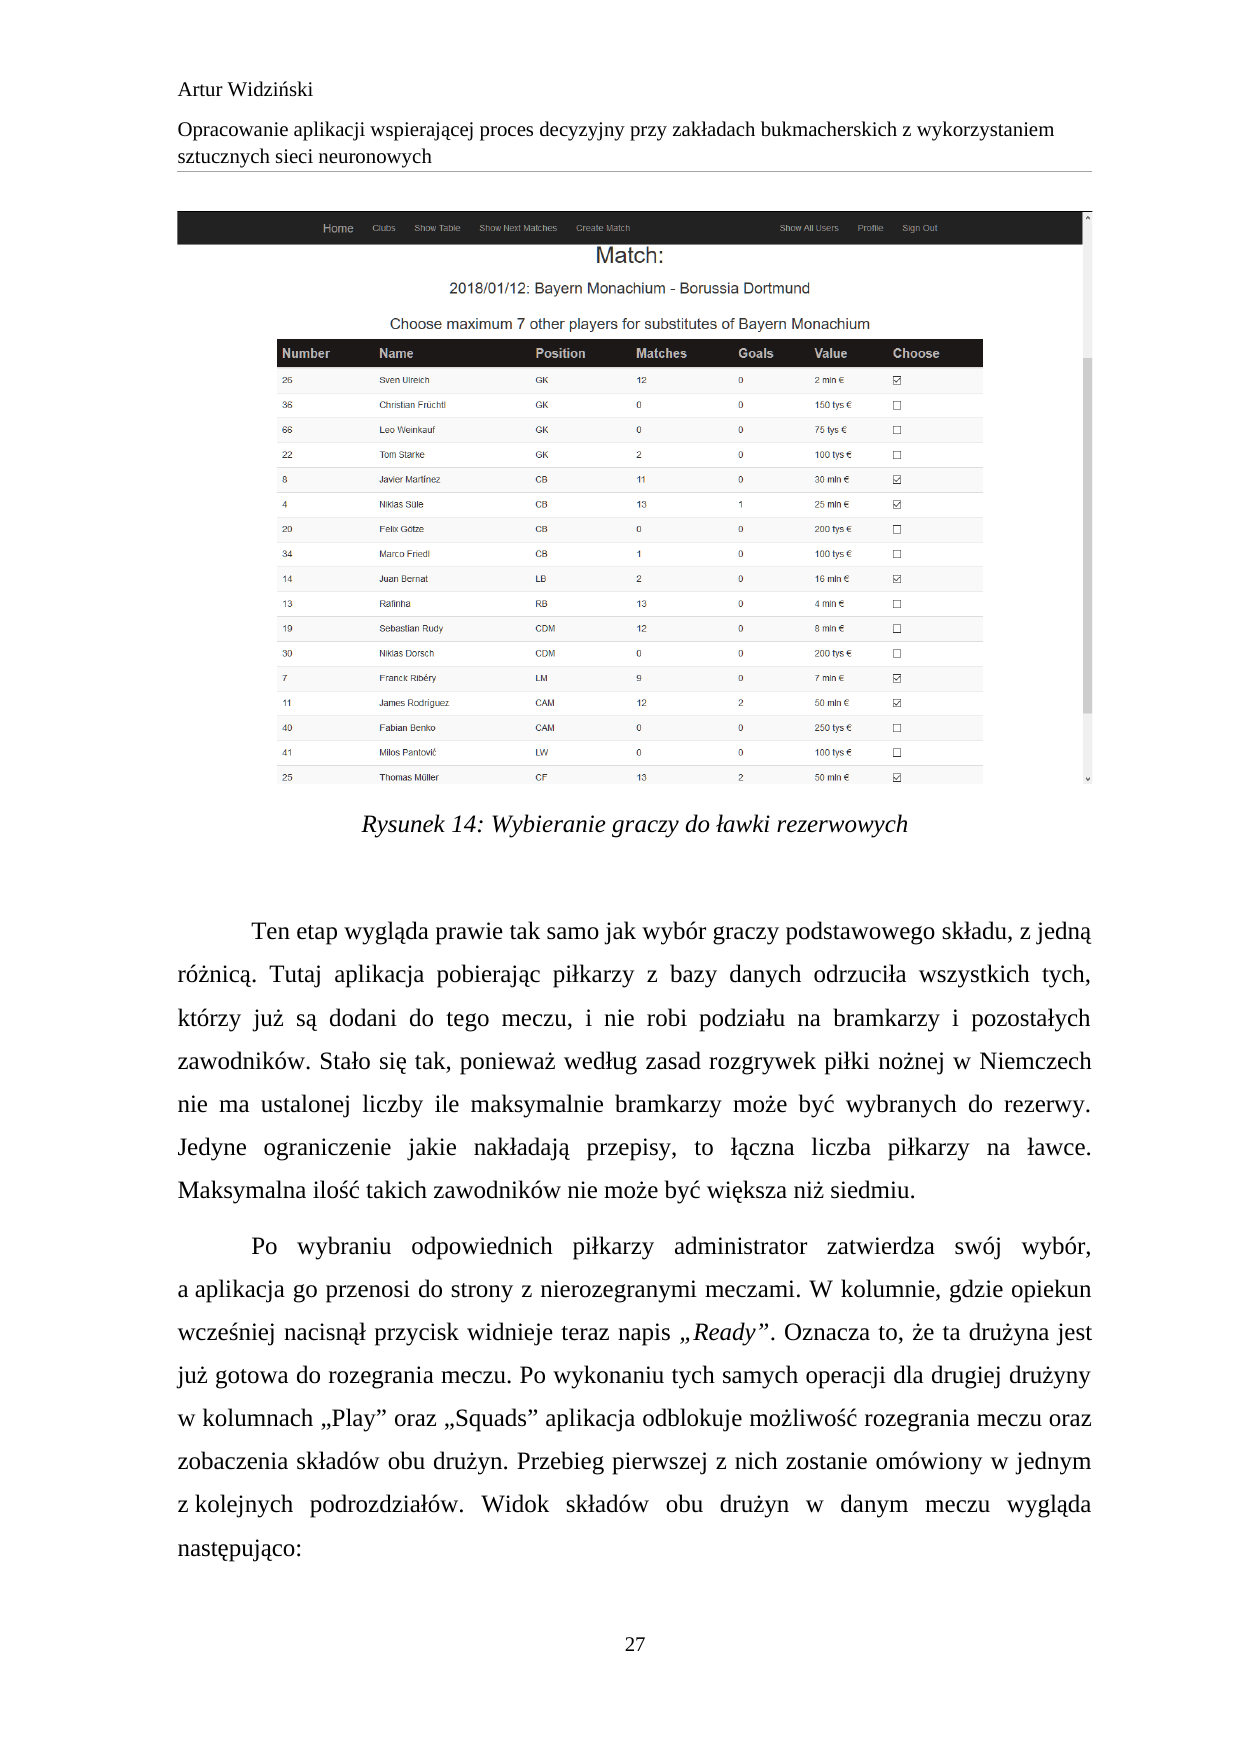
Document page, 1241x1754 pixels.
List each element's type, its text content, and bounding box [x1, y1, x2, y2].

text Ten etap wygląda prawie tak samo jak wybór graczy podstawowego składu, z jedną różnicą. Tutaj aplikacja pobierając piłkarzy z bazy danych odrzuciła wszystkich tych, którzy już są dodani do tego meczu, i nie robi podziału na bramkarzy i pozostałych zawodników. Stało się tak, ponieważ według zasad rozgrywek piłki nożnej w Niemczech nie ma ustalonej liczby ile maksymalnie bramkarzy może być wybranych do rezerwy. Jedyne ograniczenie jakie nakładają przepisy, to łączna liczba piłkarzy na ławce. Maksymalna ilość takich zawodników nie może być większa niż siedmiu. [177, 916, 1092, 1204]
picture [177, 211, 1093, 784]
text Po wybraniu odpowiednich piłkarzy administrator zatwierdza swój wybór, a aplikacja go przenosi do strony z nierozegranymi meczami. W kolumnie, gdzie opiekun wcześniej nacisnął przycisk widnieje teraz napis „Ready”. Oznacza to, że ta drużyna jest już gotowa do rozegrania meczu. Po wykonaniu tych samych operacji dla drugiej drużyny w kolumnach „Play” oraz „Squads” aplikacja odblokuje możliwość rozegrania meczu oraz zobaczenia składów obu drużyn. Przebieg pierwszej z nich zostanie omówiony w jednym z kolejnych podrozdziałów. Widok składów obu drużyn w danym meczu wygląda następująco: [177, 1231, 1092, 1561]
